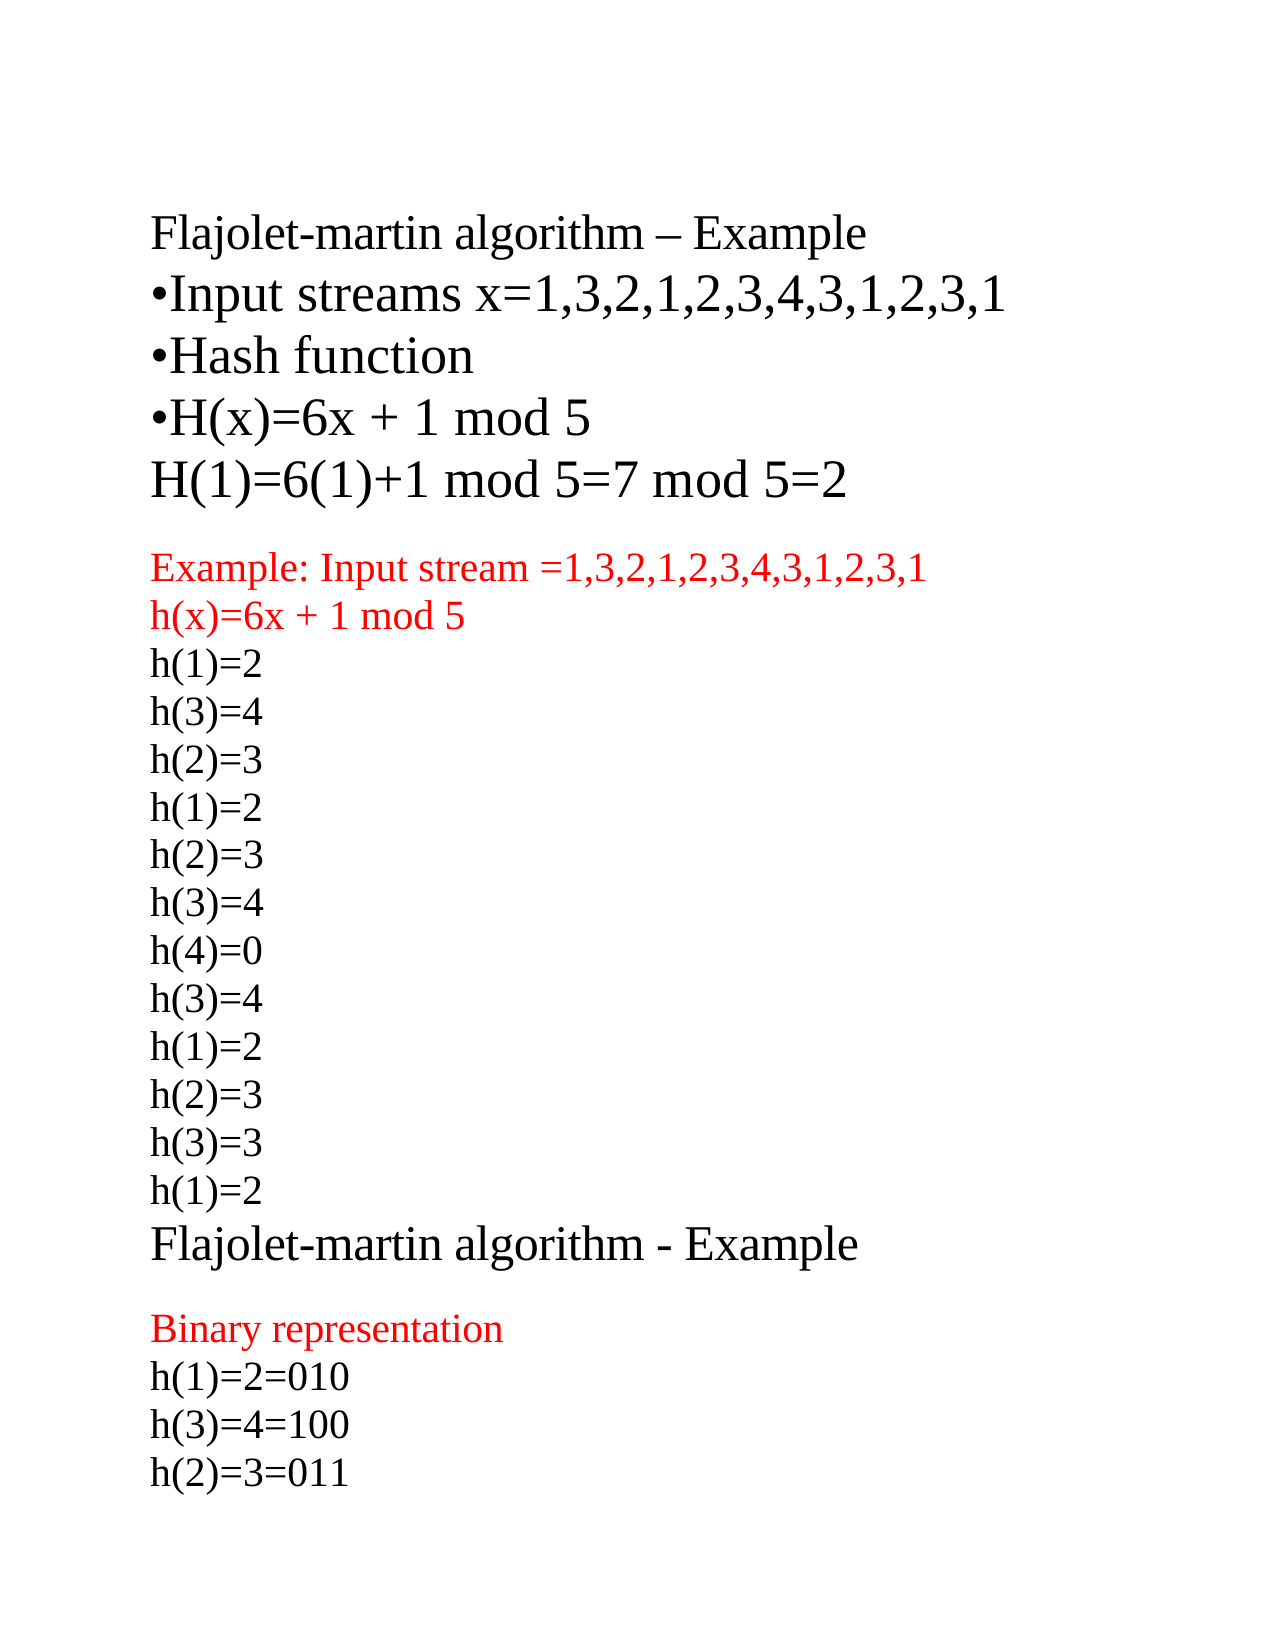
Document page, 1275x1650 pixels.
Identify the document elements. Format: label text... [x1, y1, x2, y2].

text h(1)=2 [150, 638, 1125, 686]
text •H(x)=6x + 1 mod 5 [150, 385, 1125, 447]
text h(2)=3=011 [150, 1447, 1125, 1495]
text h(3)=4 [150, 974, 1125, 1022]
text h(3)=4 [150, 686, 1125, 734]
text h(x)=6x + 1 mod 5 [150, 590, 1125, 638]
text h(3)=4=100 [150, 1399, 1125, 1447]
text h(1)=2 [150, 782, 1125, 830]
text Flajolet-martin algorithm - Example [150, 1213, 1125, 1271]
text Binary representation [150, 1304, 1125, 1352]
text h(2)=3 [150, 734, 1125, 782]
text h(3)=4 [150, 878, 1125, 926]
text Example: Input stream =1,3,2,1,2,3,4,3,1,2,3,1 [150, 542, 1125, 590]
text h(3)=3 [150, 1117, 1125, 1165]
text h(2)=3 [150, 830, 1125, 878]
text h(1)=2 [150, 1165, 1125, 1213]
text h(4)=0 [150, 926, 1125, 974]
text Flajolet-martin algorithm – Example [150, 203, 1125, 261]
text •Hash function [150, 323, 1125, 385]
text h(2)=3 [150, 1069, 1125, 1117]
text •Input streams x=1,3,2,1,2,3,4,3,1,2,3,1 [150, 261, 1125, 323]
text h(1)=2 [150, 1022, 1125, 1069]
text H(1)=6(1)+1 mod 5=7 mod 5=2 [150, 447, 1125, 510]
text h(1)=2=010 [150, 1352, 1125, 1399]
